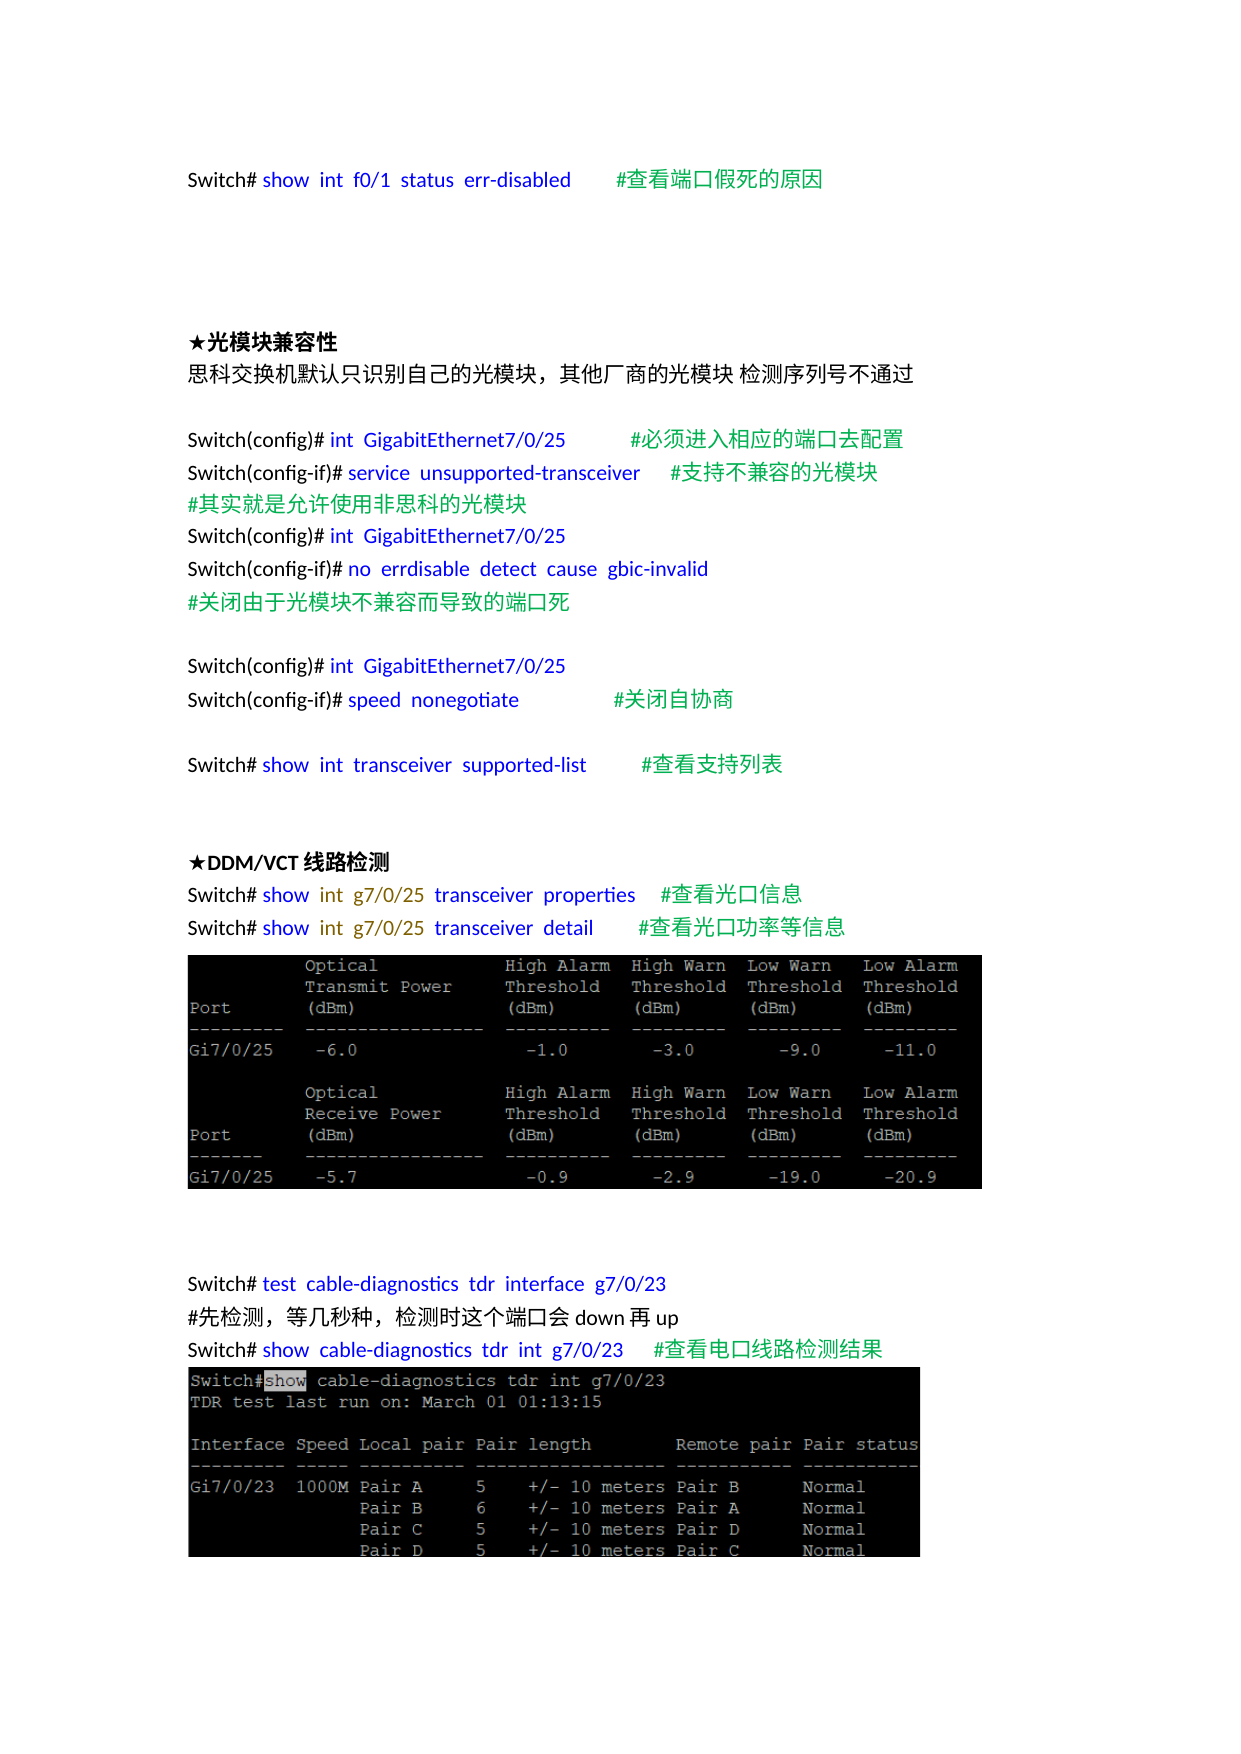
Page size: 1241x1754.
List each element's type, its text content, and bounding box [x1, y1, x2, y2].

text ★光模块兼容性 [187, 324, 1053, 357]
text 思科交换机默认只识别自己的光模块，其他厂商的光模块 检测序列号不通过 [187, 357, 1053, 389]
picture [187, 1367, 921, 1557]
text Switch# show int g7/0/25 transceiver detail #查看光口功率等信息 [187, 909, 1053, 942]
text Switch# test cable-diagnostics tdr interface g7/0/23 [187, 1267, 1053, 1299]
text Switch# show int g7/0/25 transceiver properties #查看光口信息 [187, 877, 1053, 909]
text Switch# show cable-diagnostics tdr int g7/0/23 #查看电口线路检测结果 [187, 1332, 1053, 1364]
text Switch(config-if)# speed nonegotiate #关闭自协商 [187, 682, 1053, 714]
text #先检测，等几秒种，检测时这个端口会down再up [187, 1299, 1053, 1332]
text Switch(config)# int GigabitEthernet7/0/25 [187, 519, 1053, 552]
text ★DDM/VCT线路检测 [187, 844, 1053, 877]
text #其实就是允许使用非思科的光模块 [187, 487, 1053, 519]
text Switch(config)# int GigabitEthernet7/0/25 #必须进入相应的端口去配置 [187, 422, 1053, 454]
picture [187, 955, 982, 1189]
text Switch(config-if)# no errdisable detect cause gbic-invalid [187, 552, 1053, 584]
text Switch(config)# int GigabitEthernet7/0/25 [187, 649, 1053, 682]
text Switch(config-if)# service unsupported-transceiver #支持不兼容的光模块 [187, 454, 1053, 487]
text Switch# show int transceiver supported-list #查看支持列表 [187, 747, 1053, 779]
text Switch# show int f0/1 status err-disabled #查看端口假死的原因 [187, 162, 1053, 194]
text #关闭由于光模块不兼容而导致的端口死 [187, 584, 1053, 617]
